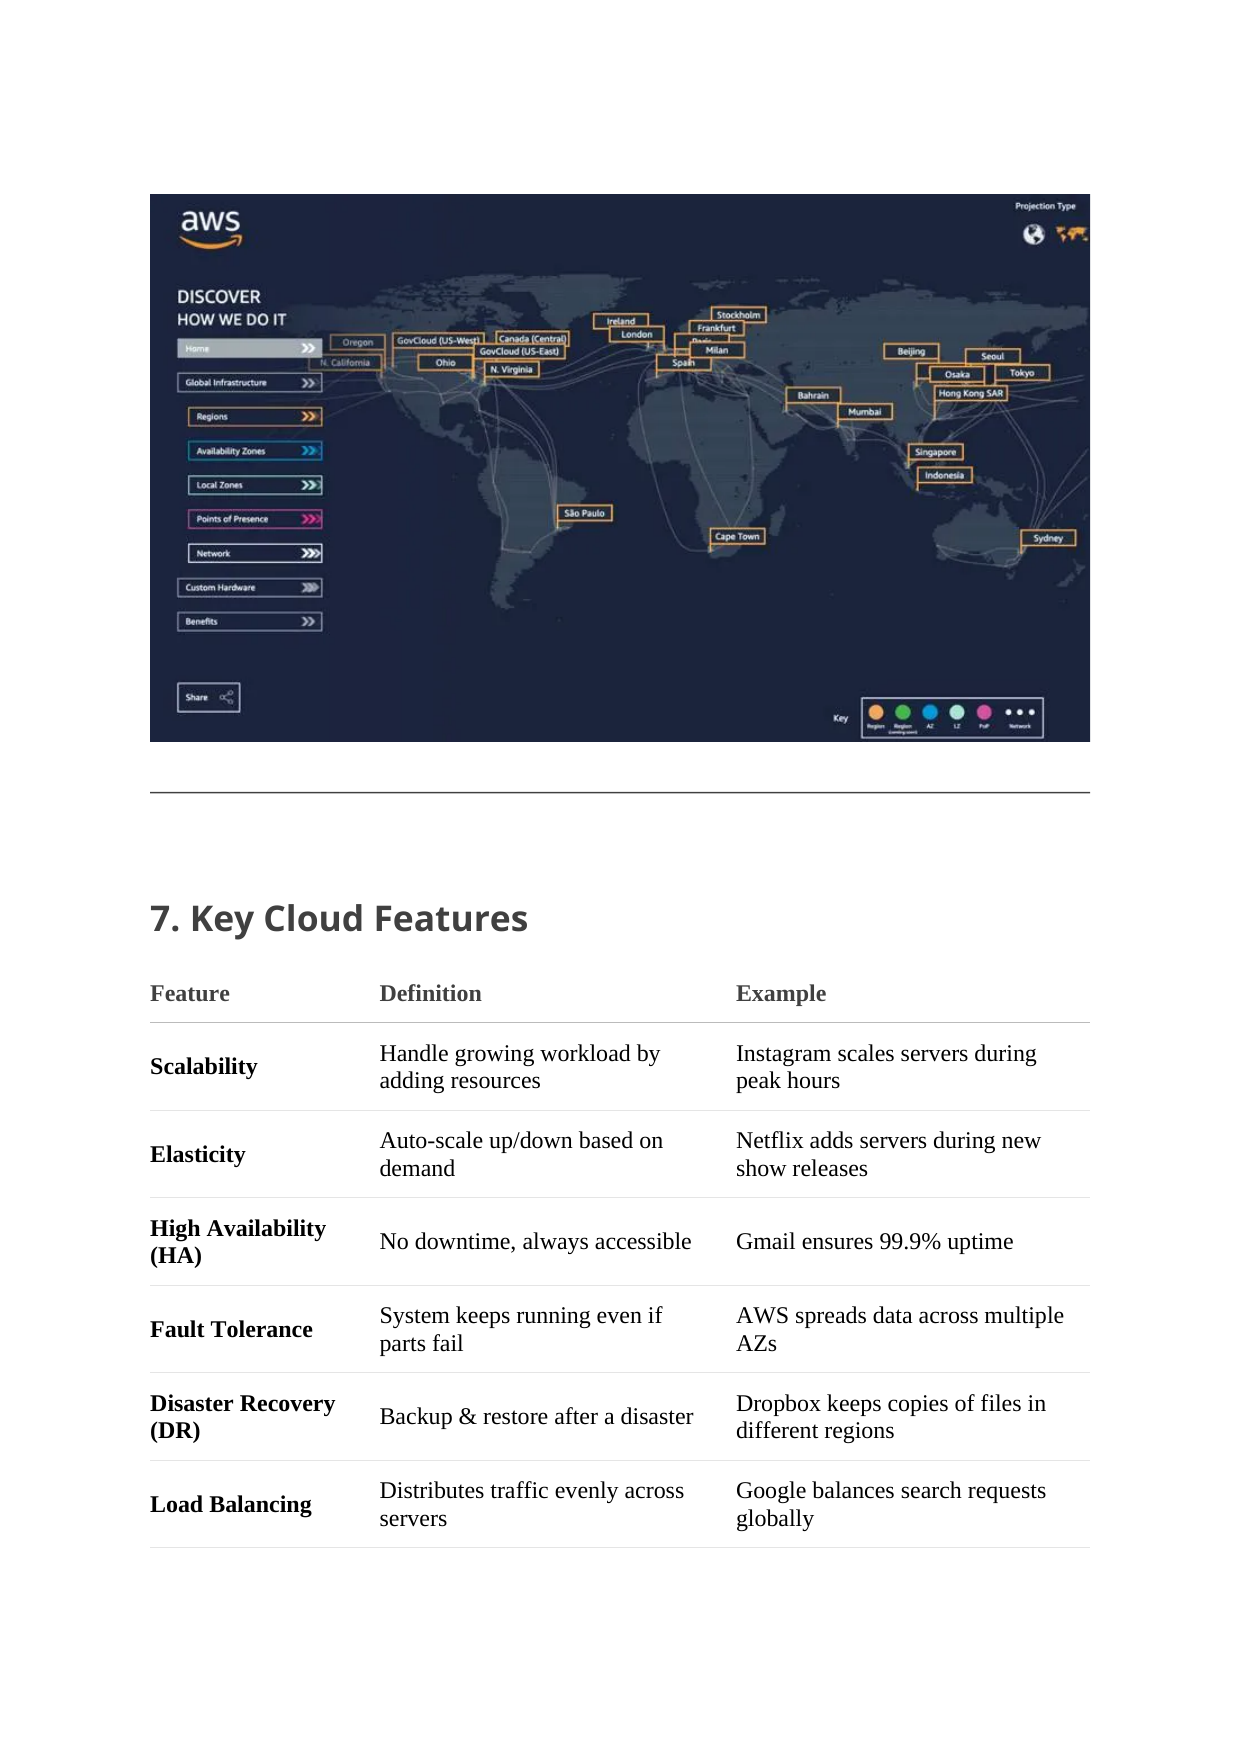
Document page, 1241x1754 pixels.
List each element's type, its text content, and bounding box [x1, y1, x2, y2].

picture [150, 194, 1091, 742]
table_cell Handle growing workload by adding resources [364, 1023, 720, 1109]
table_cell Distributes traffic evenly across servers [364, 1461, 720, 1547]
table_cell Gmail ensures 99.9% uptime [720, 1198, 1090, 1284]
table_cell Google balances search requests globally [720, 1461, 1090, 1547]
table_cell Instagram scales servers during peak hours [720, 1023, 1090, 1109]
table_header Definition [364, 963, 720, 1022]
table_cell Load Balancing [150, 1461, 364, 1547]
table_cell Fault Tolerance [150, 1286, 364, 1372]
table_cell System keeps running even if parts fail [364, 1286, 720, 1372]
text 7. Key Cloud Features [150, 893, 1090, 942]
table_cell High Availability (HA) [150, 1198, 364, 1284]
table_cell Dropbox keeps copies of files in different regions [720, 1373, 1090, 1459]
table_cell Disaster Recovery (DR) [150, 1373, 364, 1459]
table_header Feature [150, 963, 364, 1022]
table_cell Scalability [150, 1023, 364, 1109]
table_cell No downtime, always accessible [364, 1198, 720, 1284]
table_cell Auto-scale up/down based on demand [364, 1111, 720, 1197]
table_cell Backup & restore after a disaster [364, 1373, 720, 1459]
table_cell AWS spreads data across multiple AZs [720, 1286, 1090, 1372]
table_cell Netflix adds servers during new show releases [720, 1111, 1090, 1197]
table_cell Elasticity [150, 1111, 364, 1197]
table_header Example [720, 963, 1090, 1022]
